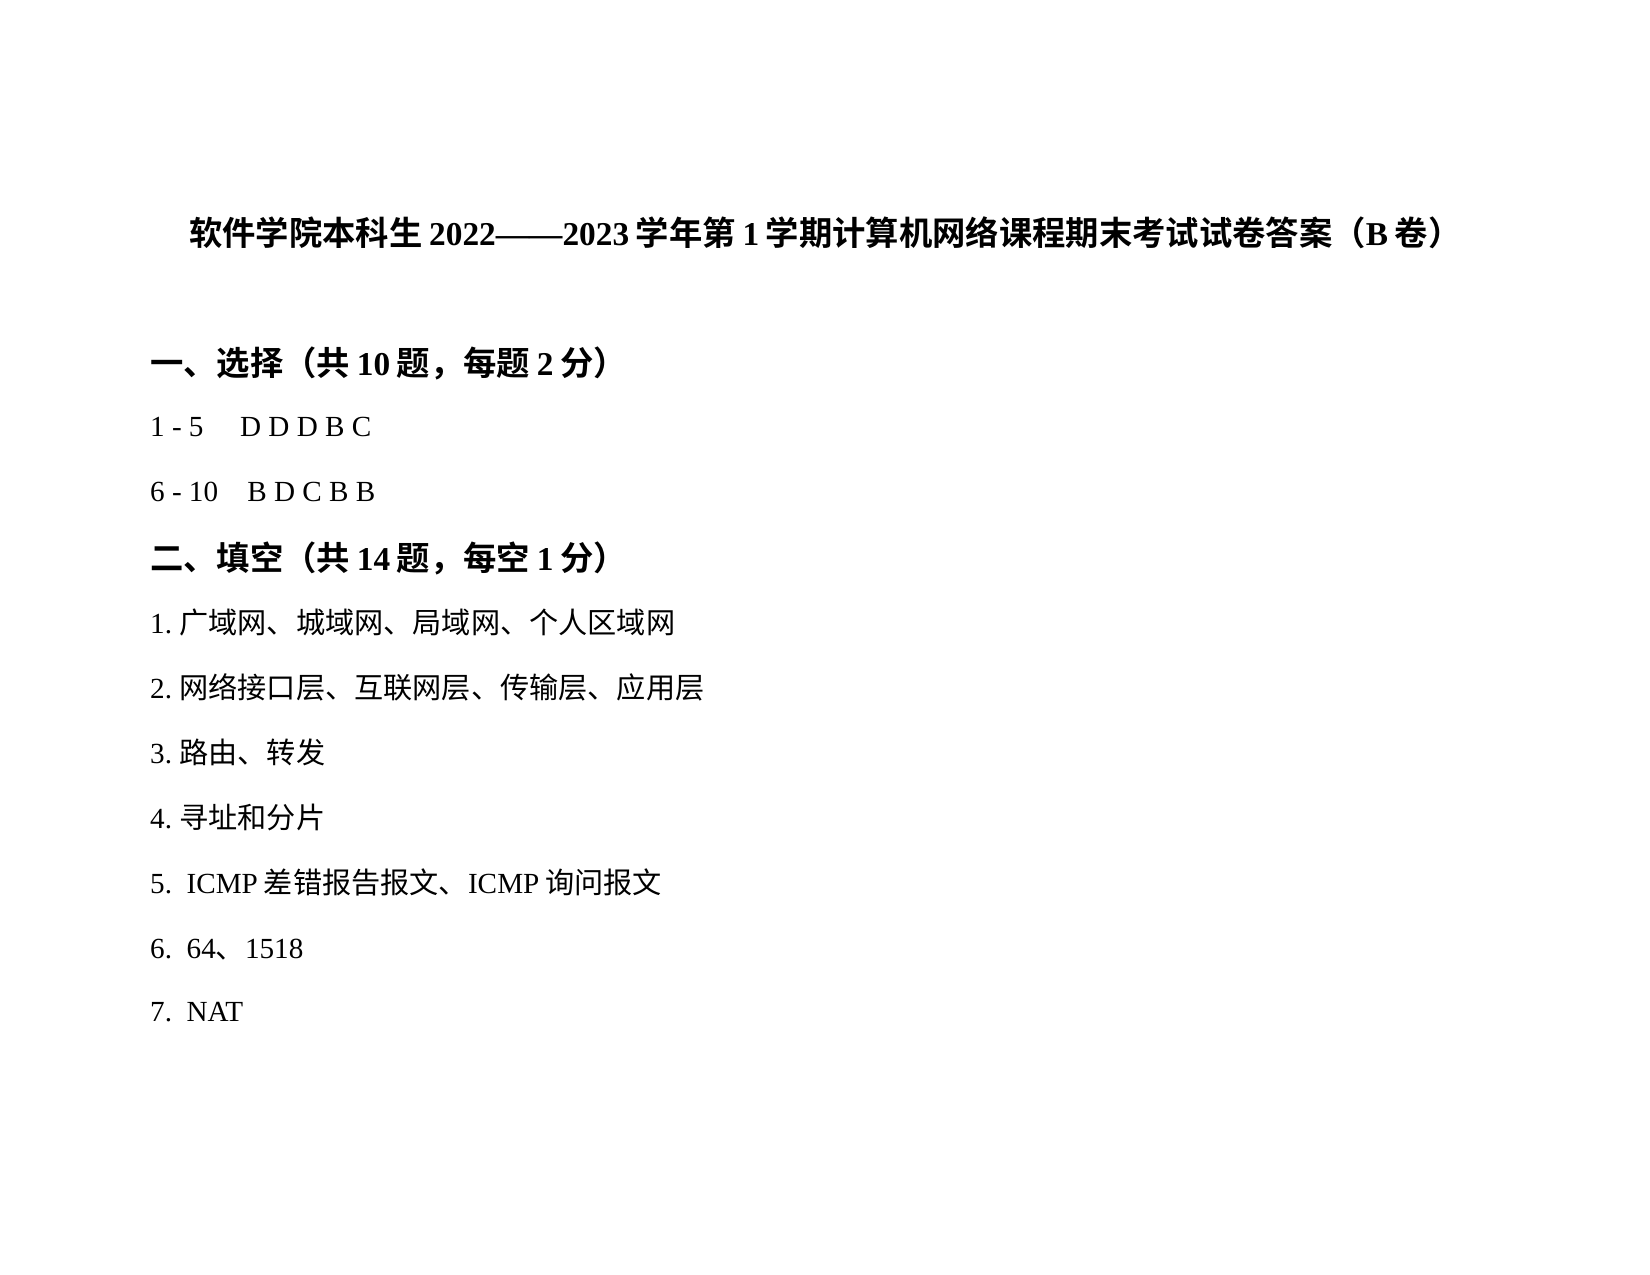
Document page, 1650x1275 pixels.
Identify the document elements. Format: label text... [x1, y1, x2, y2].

text 2. 网络接口层、互联网层、传输层、应用层 3. 路由、转发 [150, 654, 1500, 784]
text 6 - 10 B D C B B [150, 459, 1500, 524]
text 1 - 5 D D D B C [150, 394, 1500, 459]
text 软件学院本科生2022——2023学年第1学期计算机网络课程期末考试试卷答案（B卷） [150, 199, 1500, 264]
text 7. NAT [150, 979, 1500, 1044]
text 5. ICMP差错报告报文、ICMP询问报文 [150, 849, 1500, 914]
text 二、填空（共14题，每空1分） [150, 524, 1500, 589]
list 选择（共10题，每题2分） [150, 329, 1500, 394]
text 6. 64、1518 [150, 914, 1500, 979]
text 1. 广域网、城域网、局域网、个人区域网 [150, 589, 1500, 654]
text 4. 寻址和分片 [150, 784, 1500, 849]
